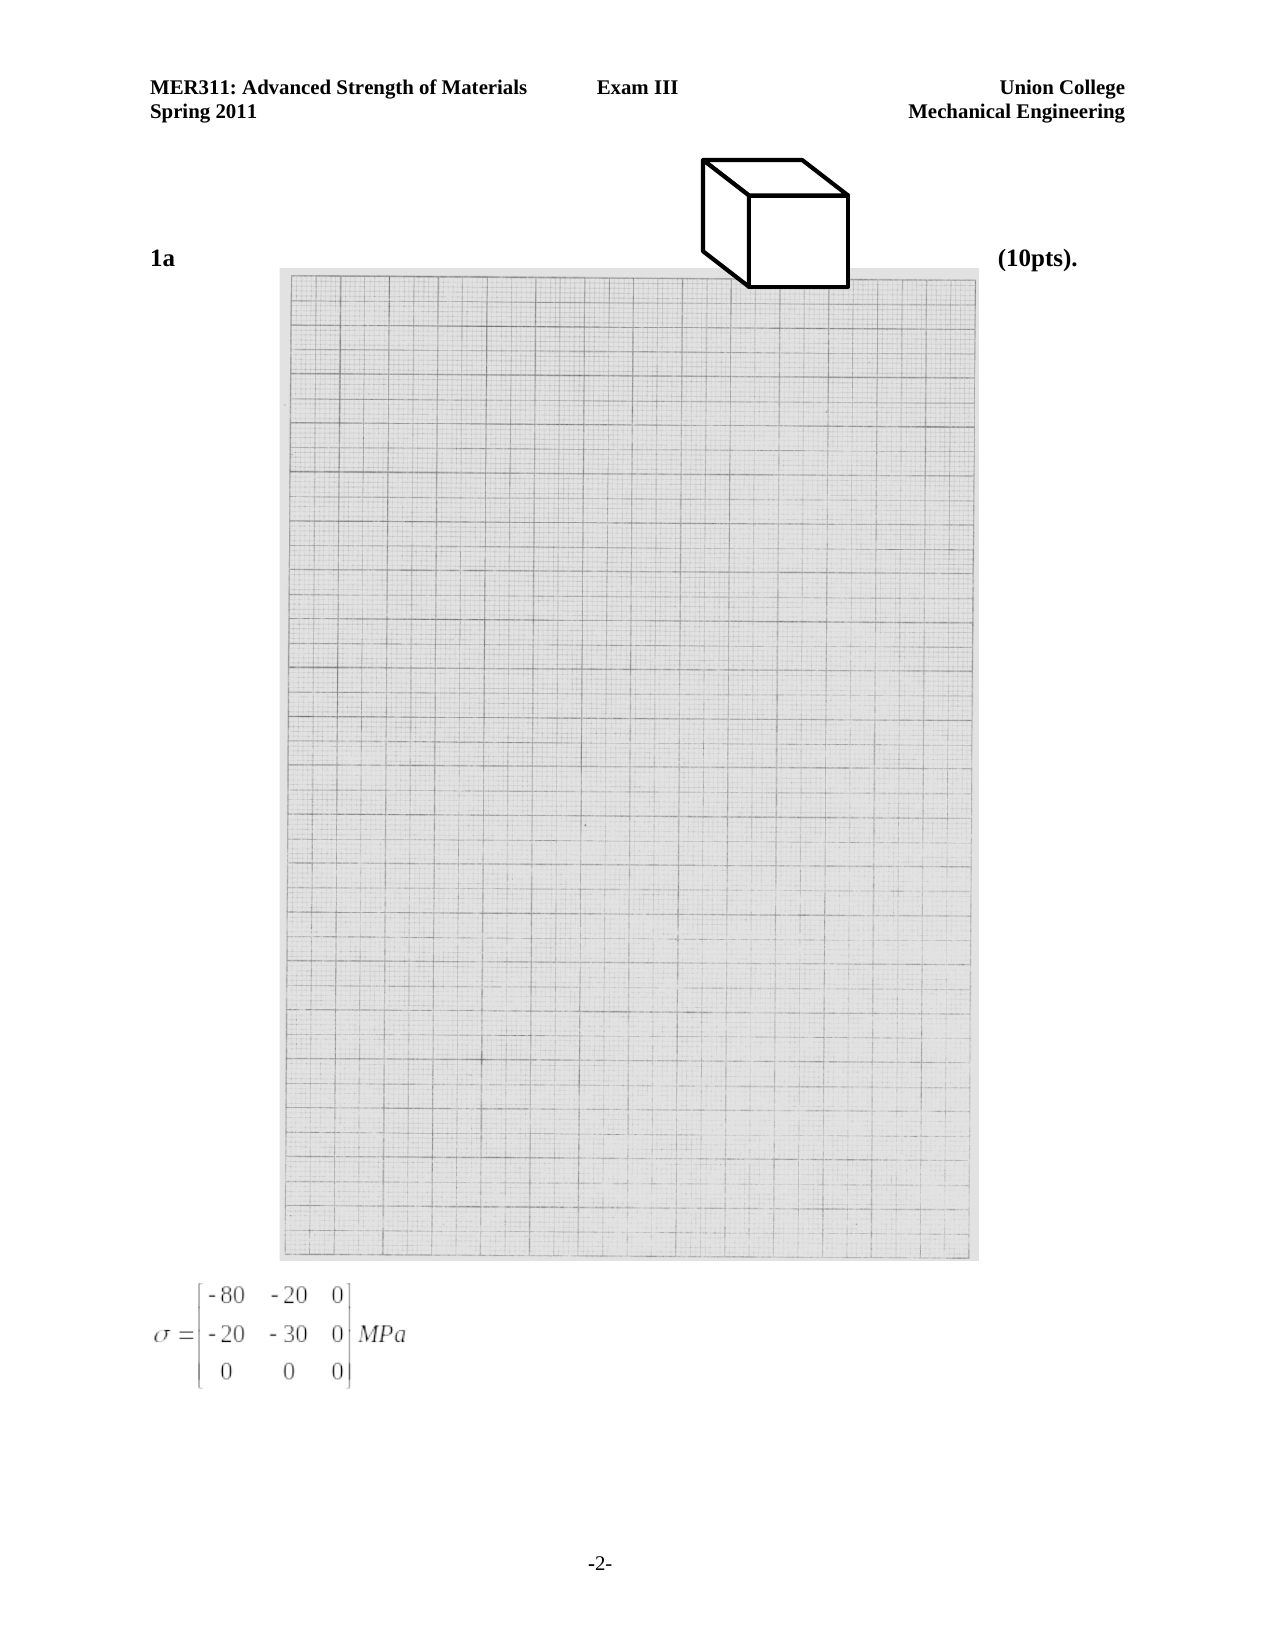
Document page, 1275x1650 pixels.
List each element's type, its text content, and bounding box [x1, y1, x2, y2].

picture [279, 268, 979, 1264]
